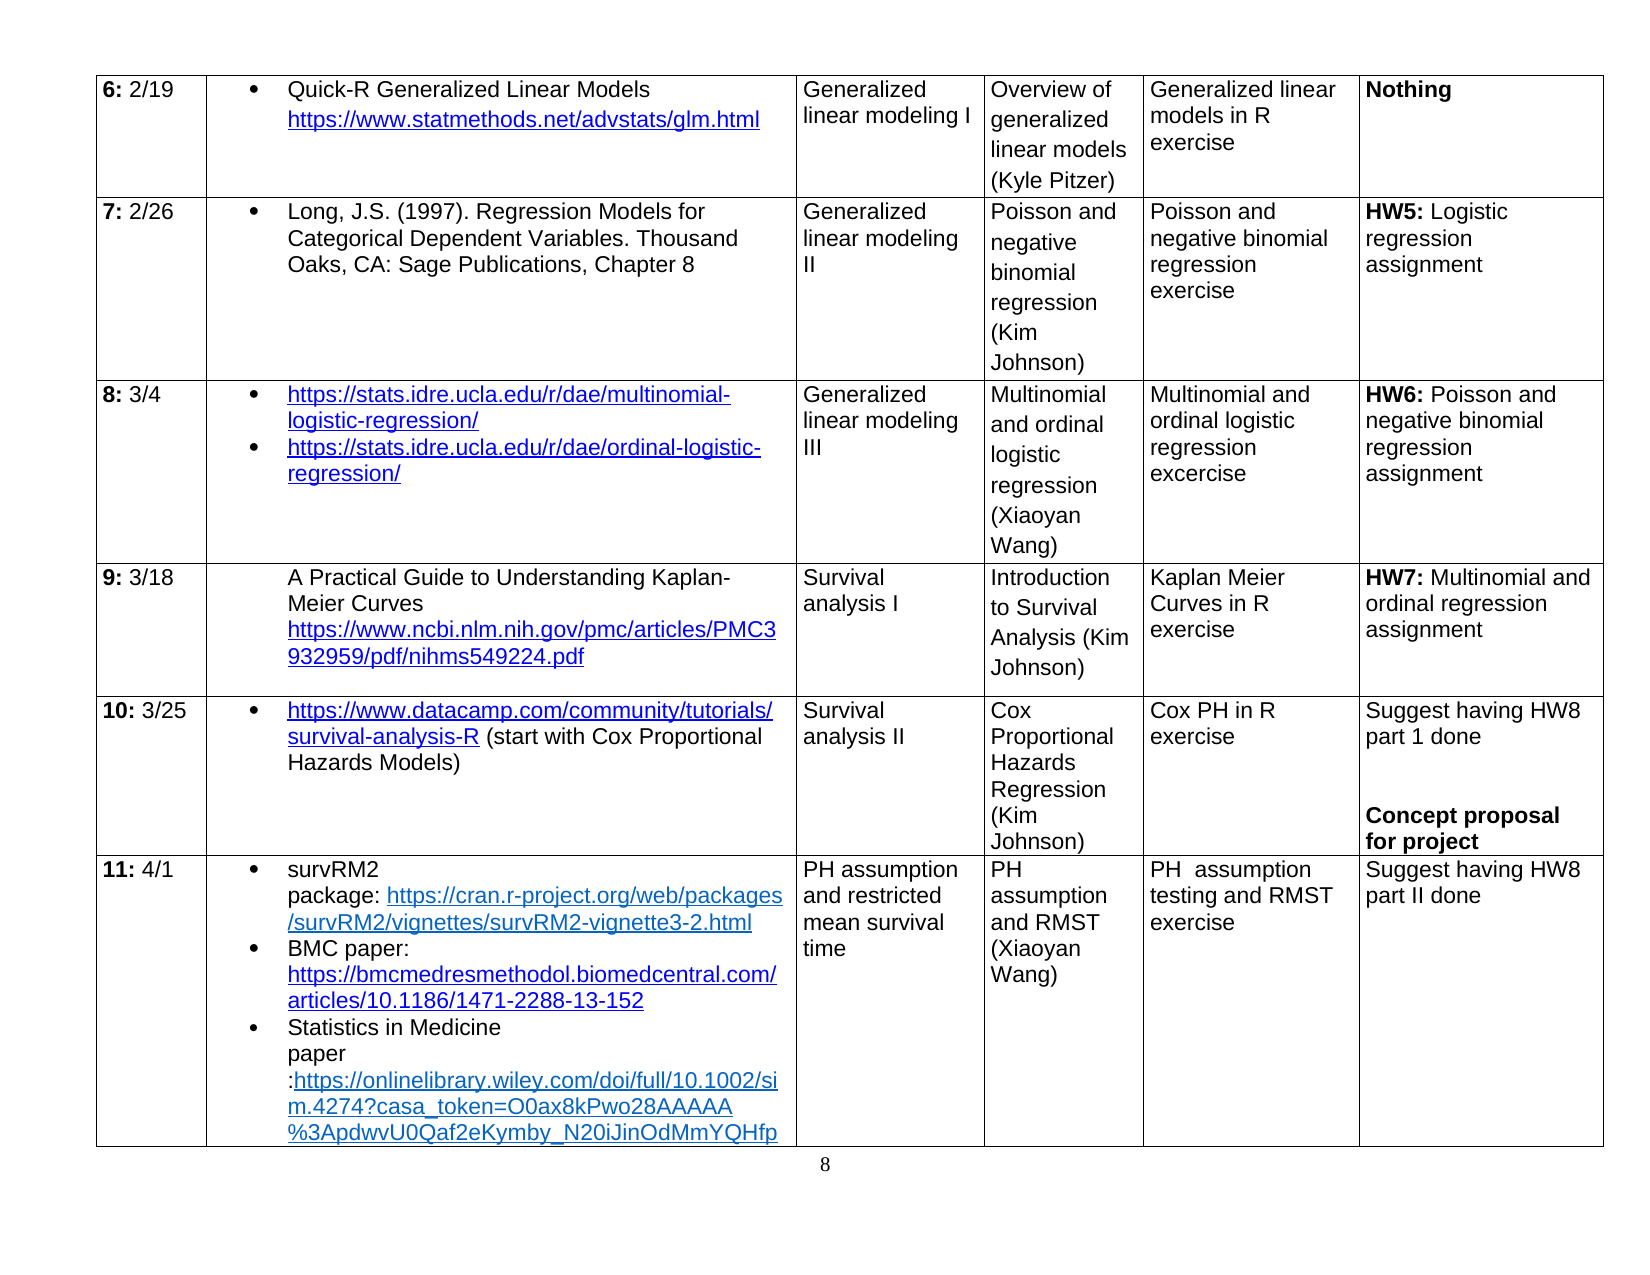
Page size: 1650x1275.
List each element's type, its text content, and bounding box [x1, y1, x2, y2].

table_cell Long, J.S. (1997). Regression Models for Categorical Dependent Variables. Thousand Oaks, CA: Sage Publications, Chapter 8 [207, 198, 796, 380]
table_cell Poisson and negative binomial regression exercise [1144, 198, 1359, 380]
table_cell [1360, 856, 1603, 1146]
table_cell Multinomial and ordinal logistic regression excercise [1144, 381, 1359, 563]
table_cell Cox Proportional Hazards Regression (Kim Johnson) [985, 697, 1143, 855]
table_cell Generalized linear modeling I [797, 76, 984, 197]
table_cell 8: 3/4 [97, 381, 206, 563]
table_cell Multinomial and ordinal logistic regression (Xiaoyan Wang) [985, 381, 1143, 563]
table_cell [207, 856, 796, 1146]
table_cell 10: 3/25 [97, 697, 206, 855]
table_cell Generalized linear models in R exercise [1144, 76, 1359, 197]
table_cell https://www.datacamp.com/community/tutorials/survival-analysis-R (start with Cox Proportional Hazards Models) [207, 697, 796, 855]
table_cell Nothing [1360, 76, 1603, 197]
table_cell Introduction to Survival Analysis (Kim Johnson) [985, 564, 1143, 696]
table_cell Survival analysis II [797, 697, 984, 855]
table_cell A Practical Guide to Understanding Kaplan-Meier Curves https://www.ncbi.nlm.nih.gov/pmc/articles/PMC3932959/pdf/nihms549224.pdf [207, 564, 796, 696]
table_cell 9: 3/18 [97, 564, 206, 696]
table_cell HW5: Logistic regression assignment [1360, 198, 1603, 380]
table_cell Cox PH in R exercise [1144, 697, 1359, 855]
table_cell 11: 4/1 [97, 856, 206, 1146]
table_cell HW7: Multinomial and ordinal regression assignment [1360, 564, 1603, 696]
table_cell Generalized linear modeling II [797, 198, 984, 380]
table_cell Quick-R Generalized Linear Models https://www.statmethods.net/advstats/glm.html [207, 76, 796, 197]
table_cell Survival analysis I [797, 564, 984, 696]
table_cell HW6: Poisson and negative binomial regression assignment [1360, 381, 1603, 563]
table_cell Generalized linear modeling III [797, 381, 984, 563]
table_cell Suggest having HW8 part 1 done Concept proposal for project [1360, 697, 1603, 855]
table_cell Kaplan Meier Curves in R exercise [1144, 564, 1359, 696]
table_cell 7: 2/26 [97, 198, 206, 380]
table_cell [985, 856, 1143, 1146]
table_cell https://stats.idre.ucla.edu/r/dae/multinomial-logistic-regression/ https://stats.idre.ucla.edu/r/dae/ordinal-logistic-regression/ [207, 381, 796, 563]
table_cell Overview of generalized linear models (Kyle Pitzer) [985, 76, 1143, 197]
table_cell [1144, 856, 1359, 1146]
table_cell Poisson and negative binomial regression (Kim Johnson) [985, 198, 1143, 380]
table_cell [797, 856, 984, 1146]
table_cell 6: 2/19 [97, 76, 206, 197]
